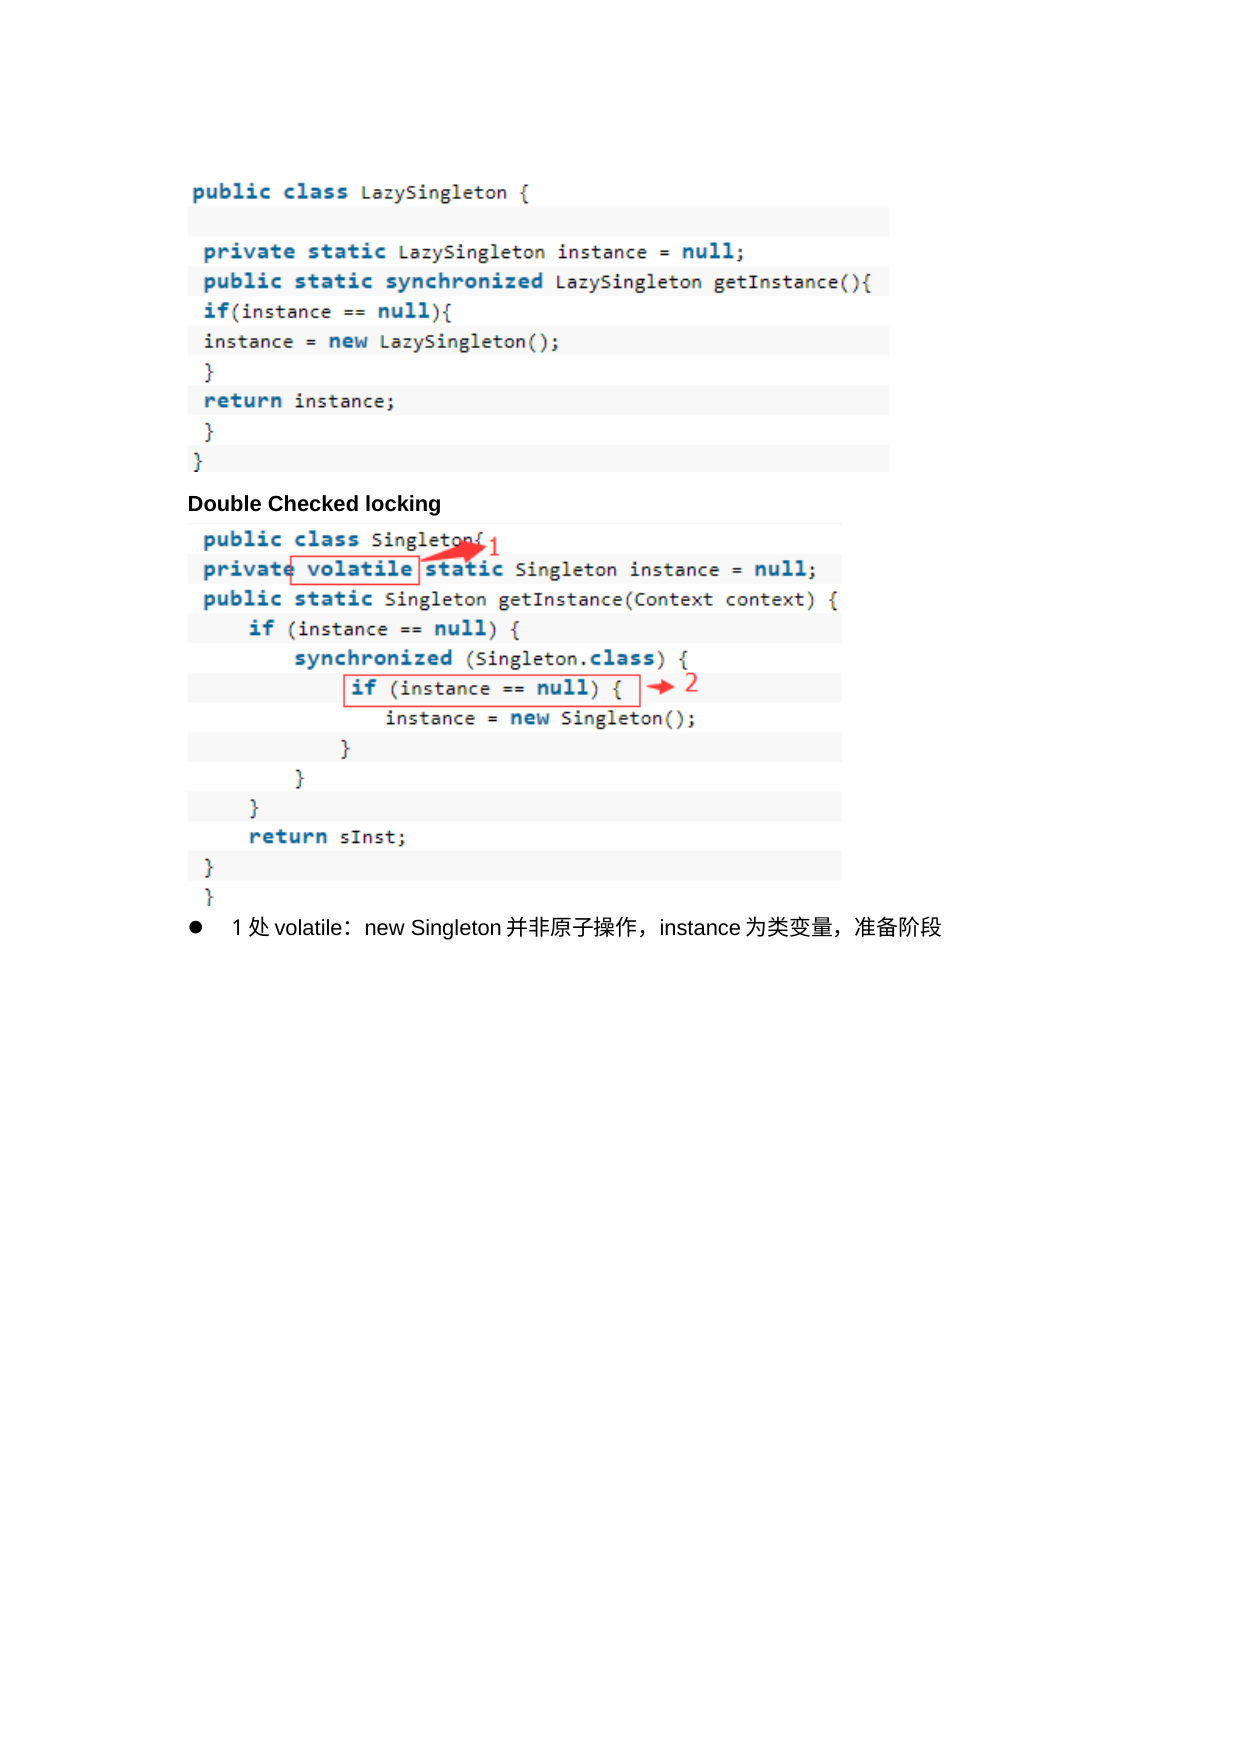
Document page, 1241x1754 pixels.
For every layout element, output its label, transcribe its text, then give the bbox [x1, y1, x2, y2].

picture [187, 523, 843, 906]
text Double Checked locking [187, 487, 1053, 519]
picture [187, 177, 889, 472]
list 1处volatile：new Singleton并非原子操作，instance为类变量，准备阶段 [187, 909, 1053, 942]
